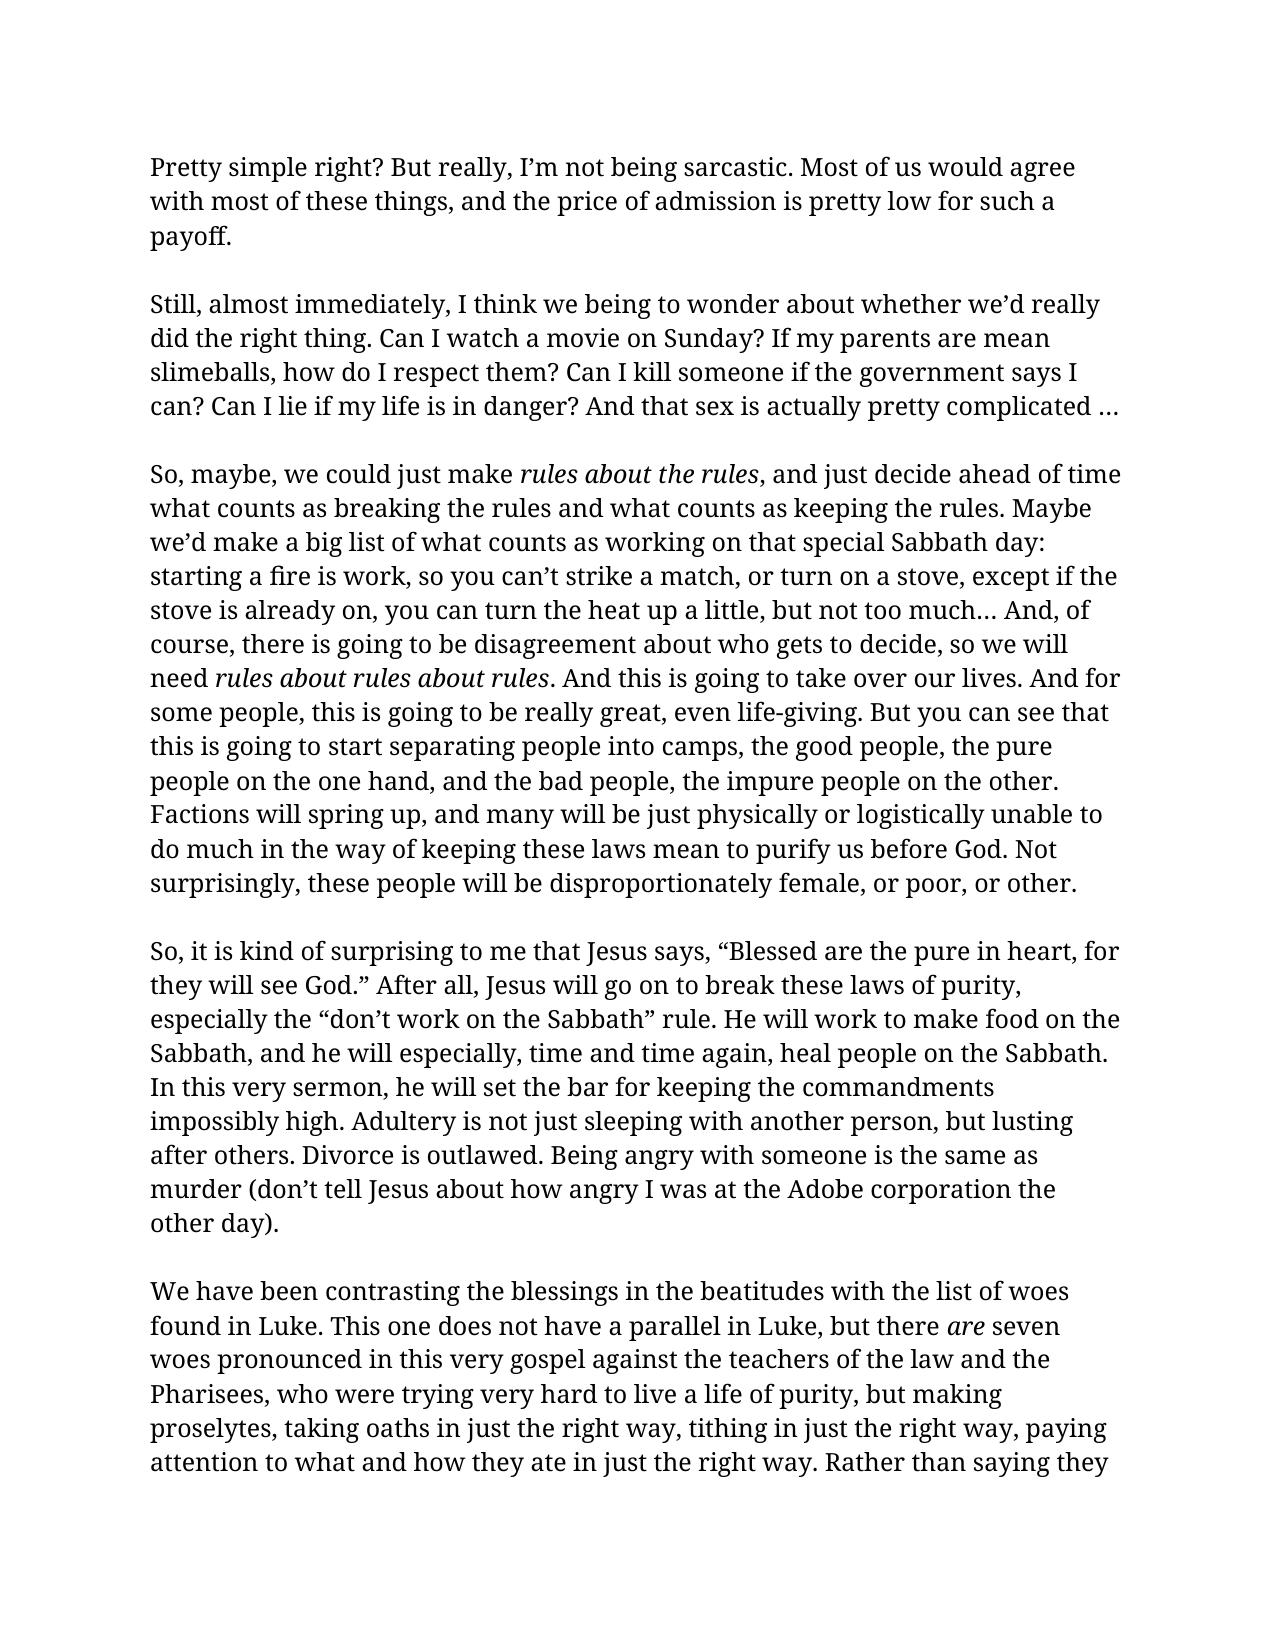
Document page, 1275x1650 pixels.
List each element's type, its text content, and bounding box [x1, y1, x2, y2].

text So, maybe, we could just make rules about the rules, and just decide ahead of time what counts as breaking the rules and what counts as keeping the rules. Maybe we’d make a big list of what counts as working on that special Sabbath day: starting a fire is work, so you can’t strike a match, or turn on a stove, except if the stove is already on, you can turn the heat up a little, but not too much… And, of course, there is going to be disagreement about who gets to decide, so we will need rules about rules about rules. And this is going to take over our lives. And for some people, this is going to be really great, even life-giving. But you can see that this is going to start separating people into camps, the good people, the pure people on the one hand, and the bad people, the impure people on the other. Factions will spring up, and many will be just physically or logistically unable to do much in the way of keeping these laws mean to purify us before God. Not surprisingly, these people will be disproportionately female, or poor, or other. [150, 457, 1125, 899]
text Pretty simple right? But really, I’m not being sarcastic. Most of us would agree with most of these things, and the price of admission is pretty low for such a payoff. [150, 150, 1125, 252]
text Still, almost immediately, I think we being to wonder about whether we’d really did the right thing. Can I watch a movie on Sunday? If my parents are mean slimeballs, how do I respect them? Can I kill someone if the government says I can? Can I lie if my life is in danger? And that sex is actually pretty complicated … [150, 286, 1125, 422]
text So, it is kind of surprising to me that Jesus says, “Blessed are the pure in heart, for they will see God.” After all, Jesus will go on to break these laws of purity, especially the “don’t work on the Sabbath” rule. He will work to make food on the Sabbath, and he will especially, time and time again, heal people on the Sabbath. In this very sermon, he will set the bar for keeping the commandments impossibly high. Adultery is not just sleeping with another person, but lusting after others. Divorce is outlawed. Being angry with someone is the same as murder (don’t tell Jesus about how angry I was at the Adobe corporation the other day). [150, 933, 1125, 1240]
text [150, 1274, 1125, 1478]
